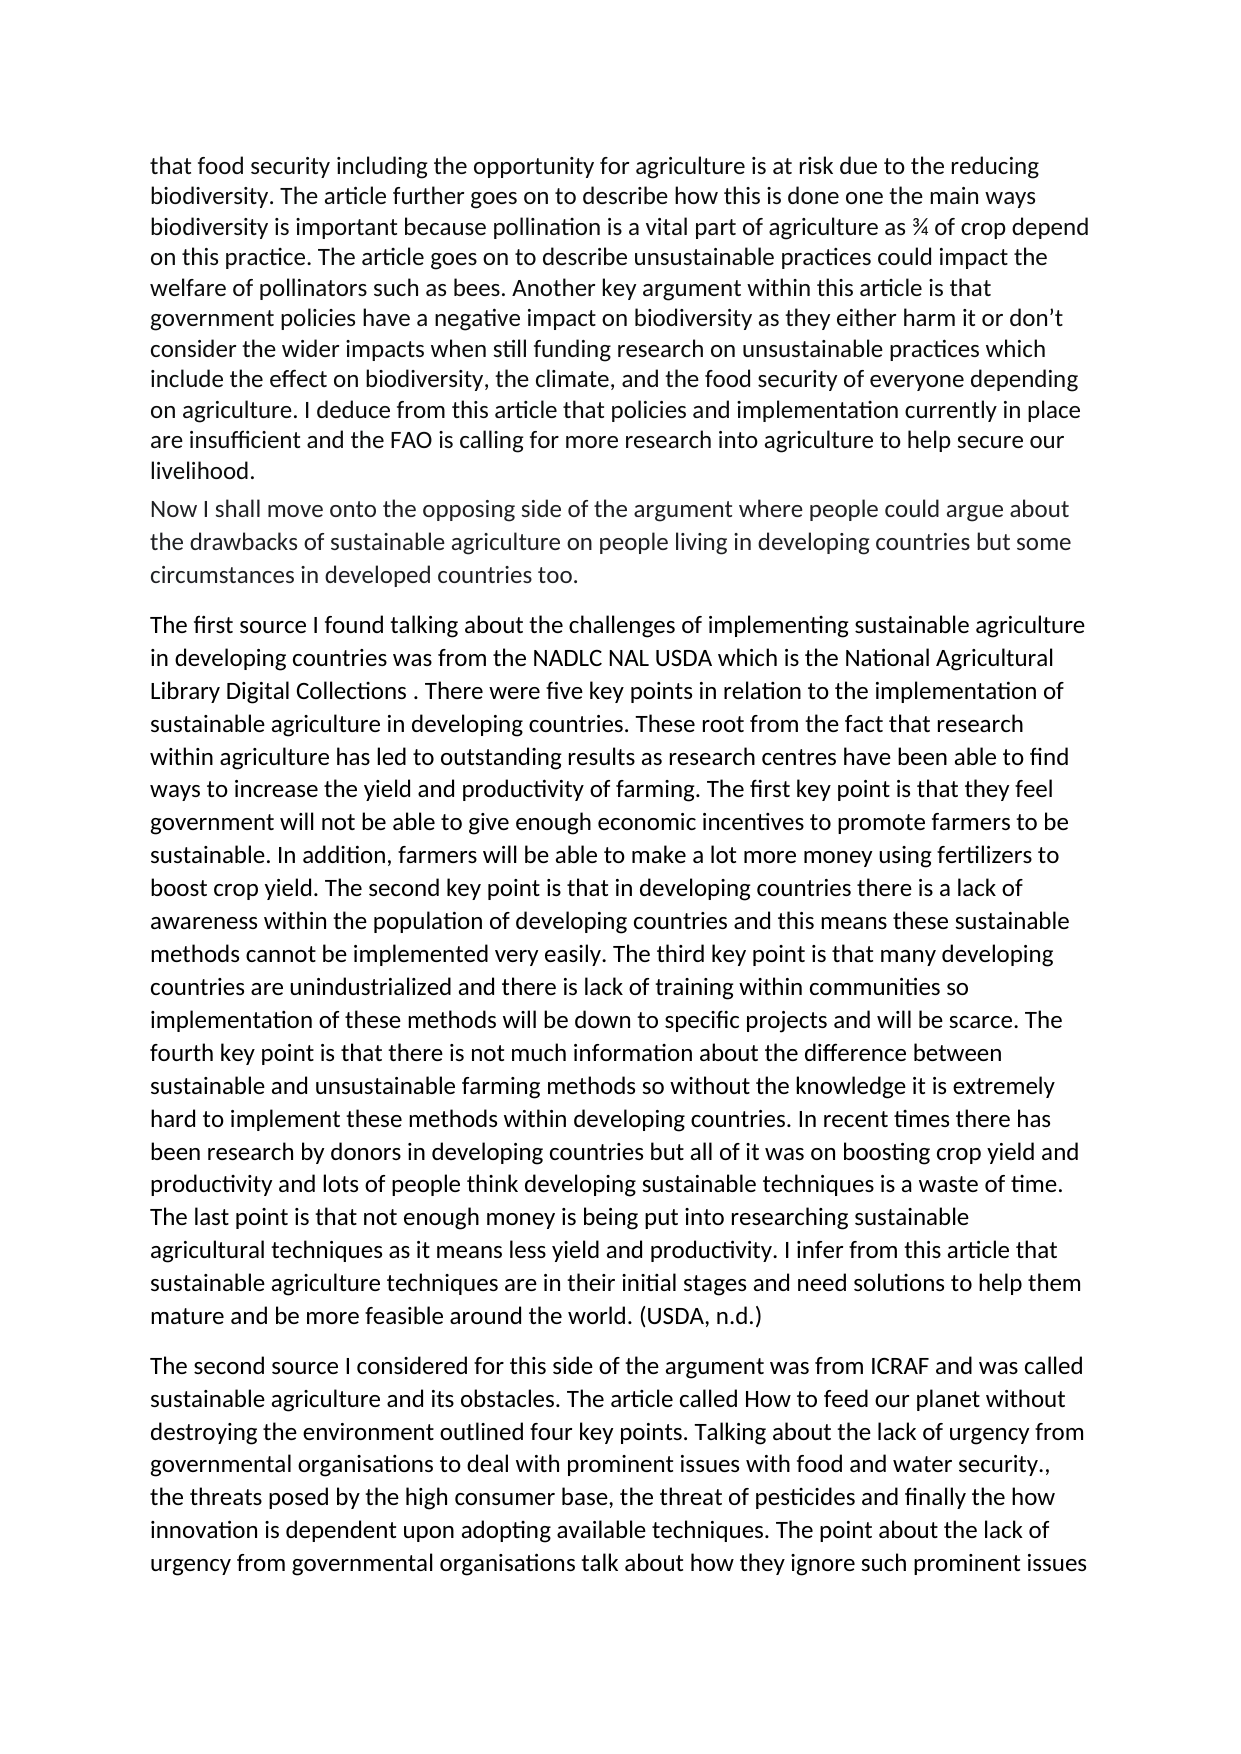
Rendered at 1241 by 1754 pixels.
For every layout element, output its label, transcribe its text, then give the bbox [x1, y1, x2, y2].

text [150, 1350, 1090, 1578]
text Now I shall move onto the opposing side of the argument where people could argue about the drawbacks of sustainable agriculture on people living in developing countries but some circumstances in developed countries too. [150, 493, 1090, 590]
text The first source I found talking about the challenges of implementing sustainable agriculture in developing countries was from the NADLC NAL USDA which is the National Agricultural Library Digital Collections . There were five key points in relation to the implementation of sustainable agriculture in developing countries. These root from the fact that research within agriculture has led to outstanding results as research centres have been able to find ways to increase the yield and productivity of farming. The first key point is that they feel government will not be able to give enough economic incentives to promote farmers to be sustainable. In addition, farmers will be able to make a lot more money using fertilizers to boost crop yield. The second key point is that in developing countries there is a lack of awareness within the population of developing countries and this means these sustainable methods cannot be implemented very easily. The third key point is that many developing countries are unindustrialized and there is lack of training within communities so implementation of these methods will be down to specific projects and will be scarce. The fourth key point is that there is not much information about the difference between sustainable and unsustainable farming methods so without the knowledge it is extremely hard to implement these methods within developing countries. In recent times there has been research by donors in developing countries but all of it was on boosting crop yield and productivity and lots of people think developing sustainable techniques is a waste of time. The last point is that not enough money is being put into researching sustainable agricultural techniques as it means less yield and productivity. I infer from this article that sustainable agriculture techniques are in their initial stages and need solutions to help them mature and be more feasible around the world. [150, 609, 1090, 1331]
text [150, 150, 1090, 486]
